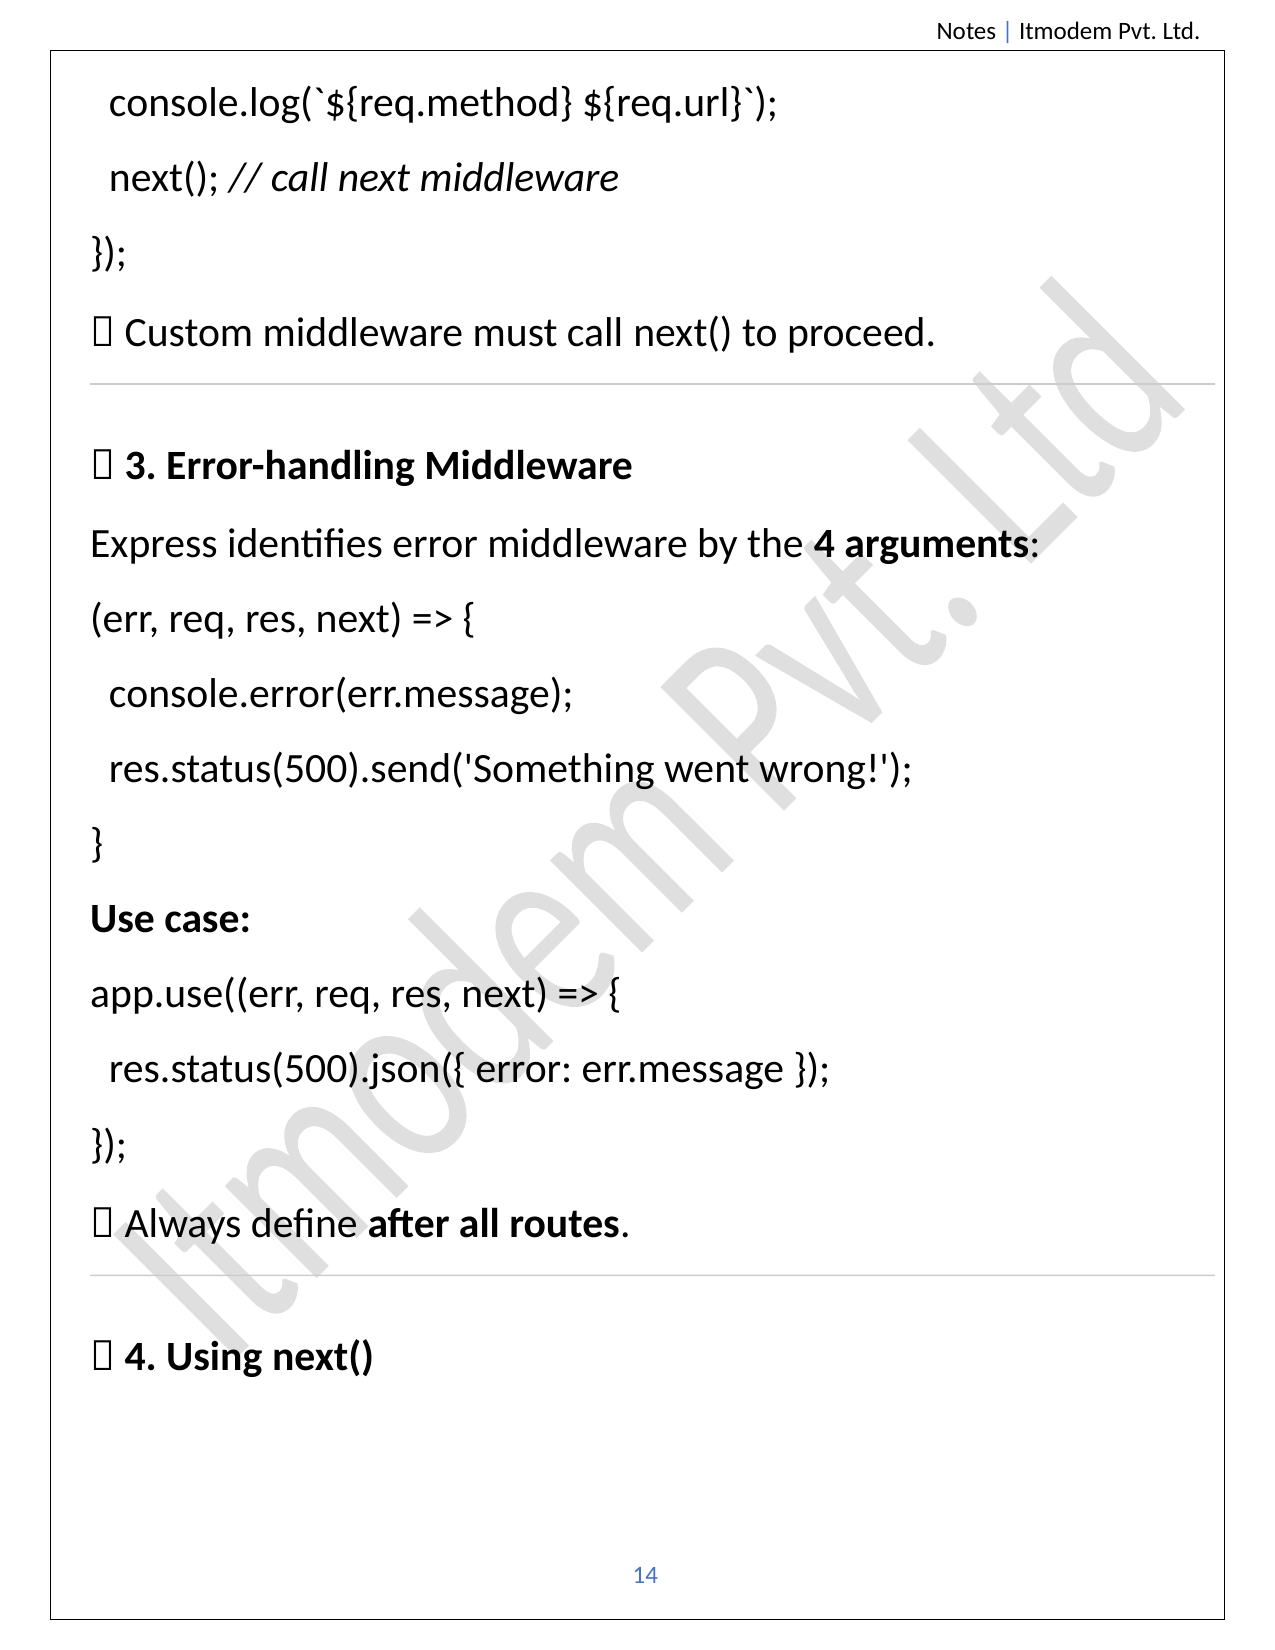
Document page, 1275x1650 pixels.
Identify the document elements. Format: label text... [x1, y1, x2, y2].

text res.status(500).send('Something went wrong!'); [90, 742, 1200, 793]
text console.error(err.message); [90, 667, 1200, 718]
text 🔸 Always define after all routes. [90, 1193, 1200, 1249]
text } [90, 817, 1200, 868]
text next(); // call next middleware [90, 151, 1200, 202]
text Express identifies error middleware by the 4 arguments: [90, 517, 1200, 568]
text console.log(`${req.method} ${req.url}`); [90, 76, 1200, 127]
text }); [90, 226, 1200, 277]
text res.status(500).json({ error: err.message }); [90, 1042, 1200, 1093]
text ✅ 3. Error-handling Middleware [90, 435, 1200, 492]
text 🔹 Custom middleware must call next() to proceed. [90, 301, 1200, 358]
text app.use((err, req, res, next) => { [90, 967, 1200, 1018]
text (err, req, res, next) => { [90, 592, 1200, 643]
text }); [90, 1118, 1200, 1168]
text Use case: [90, 892, 1200, 943]
text ✅ 4. Using next() [90, 1326, 1200, 1383]
